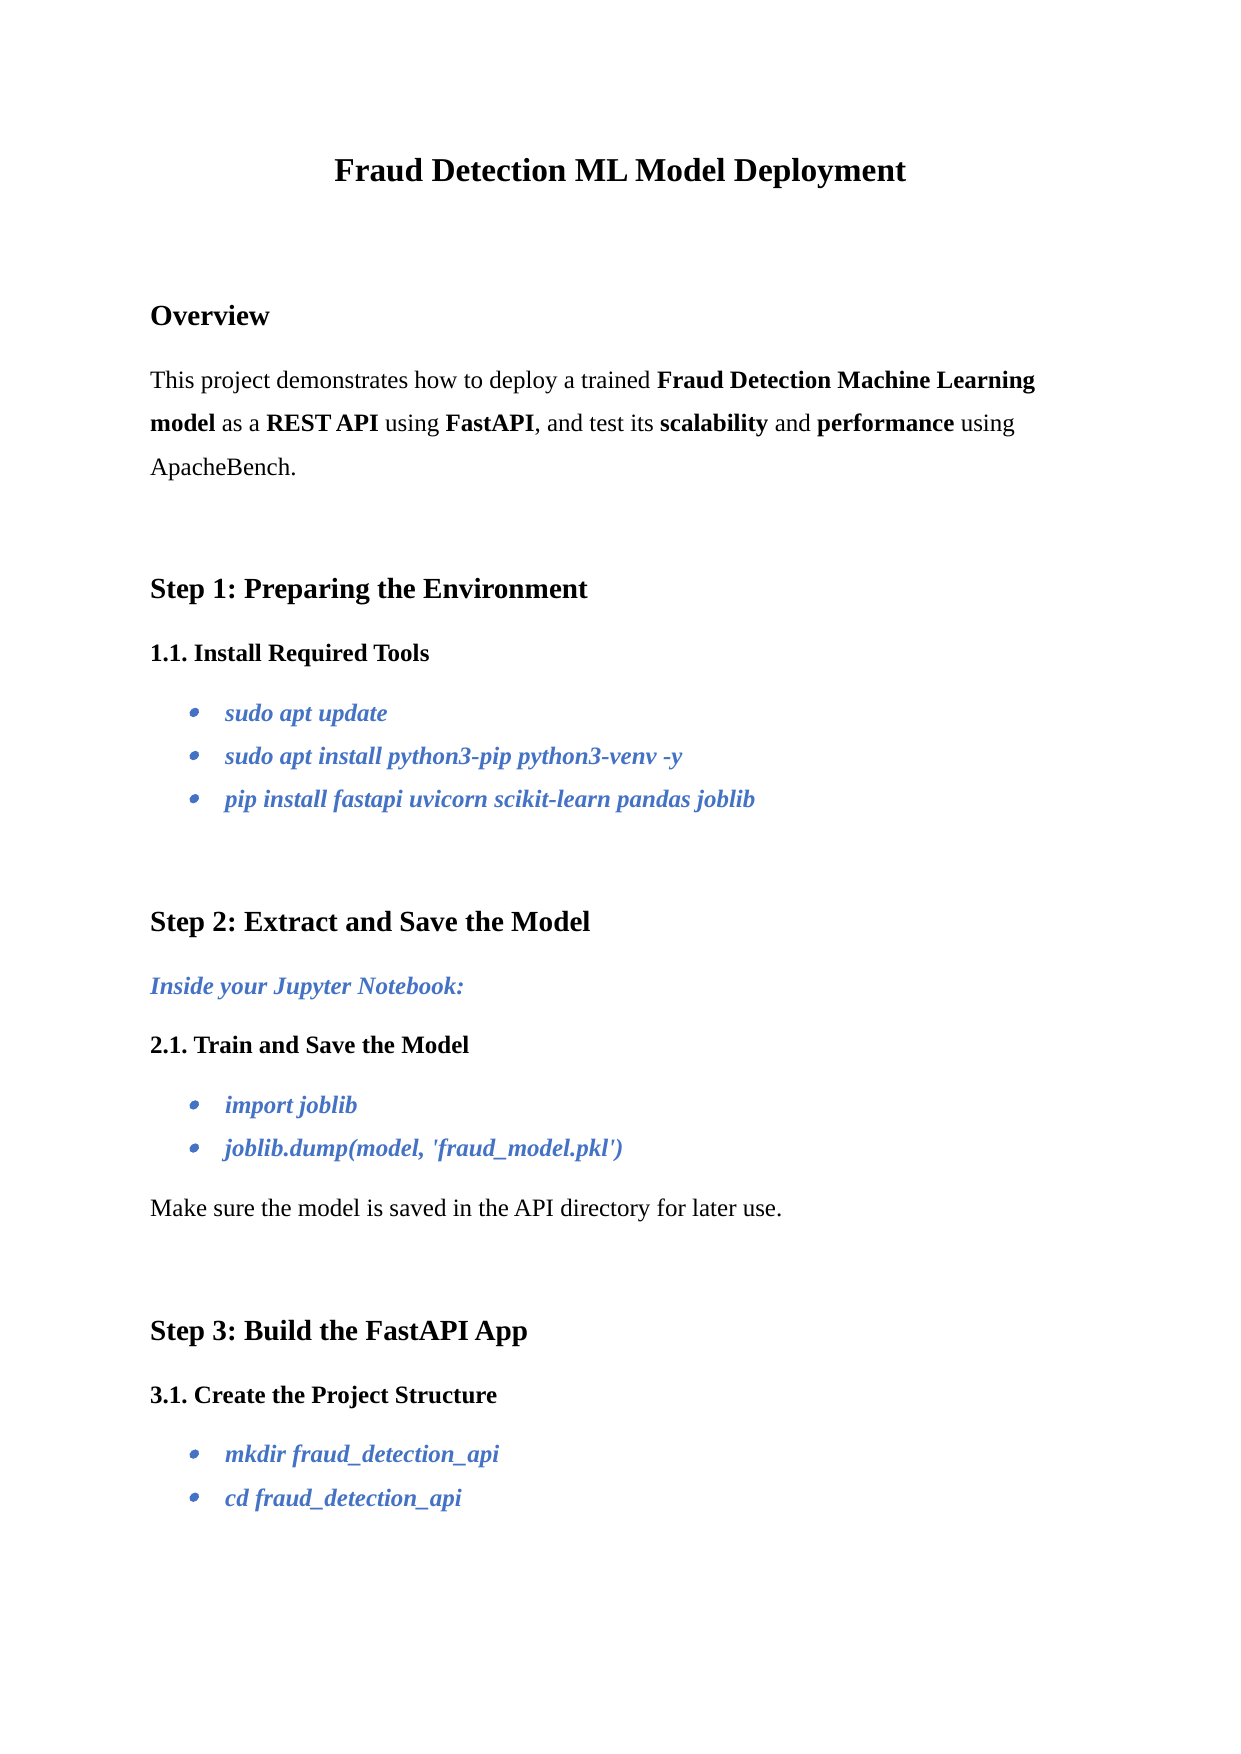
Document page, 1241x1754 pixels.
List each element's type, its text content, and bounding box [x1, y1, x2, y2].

text Step 2: Extract and Save the Model [150, 904, 1090, 937]
text This project demonstrates how to deploy a trained Fraud Detection Machine Learning model as a REST API using FastAPI, and test its scalability and performance using ApacheBench. [150, 365, 1090, 480]
text Fraud Detection ML Model Deployment [150, 150, 1090, 188]
list pip install fastapi uvicorn scikit-learn pandas joblib [187, 784, 1090, 813]
text 1.1. Install Required Tools [150, 638, 1090, 667]
text 2.1. Train and Save the Model [150, 1031, 1090, 1059]
list sudo apt update [187, 698, 1090, 727]
list cd fraud_detection_api [187, 1483, 1090, 1511]
text 3.1. Create the Project Structure [150, 1380, 1090, 1408]
text Overview [150, 298, 1090, 332]
text Step 3: Build the FastAPI App [150, 1313, 1090, 1346]
text Step 1: Preparing the Environment [150, 571, 1090, 605]
list import joblib [187, 1090, 1090, 1119]
text Inside your Jupyter Notebook: [150, 971, 1090, 999]
text Make sure the model is saved in the API directory for later use. [150, 1193, 1090, 1222]
list joblib.dump(model, 'fraud_model.pkl') [187, 1133, 1090, 1162]
list mkdir fraud_detection_api [187, 1439, 1090, 1468]
list sudo apt install python3-pip python3-venv -y [187, 741, 1090, 770]
